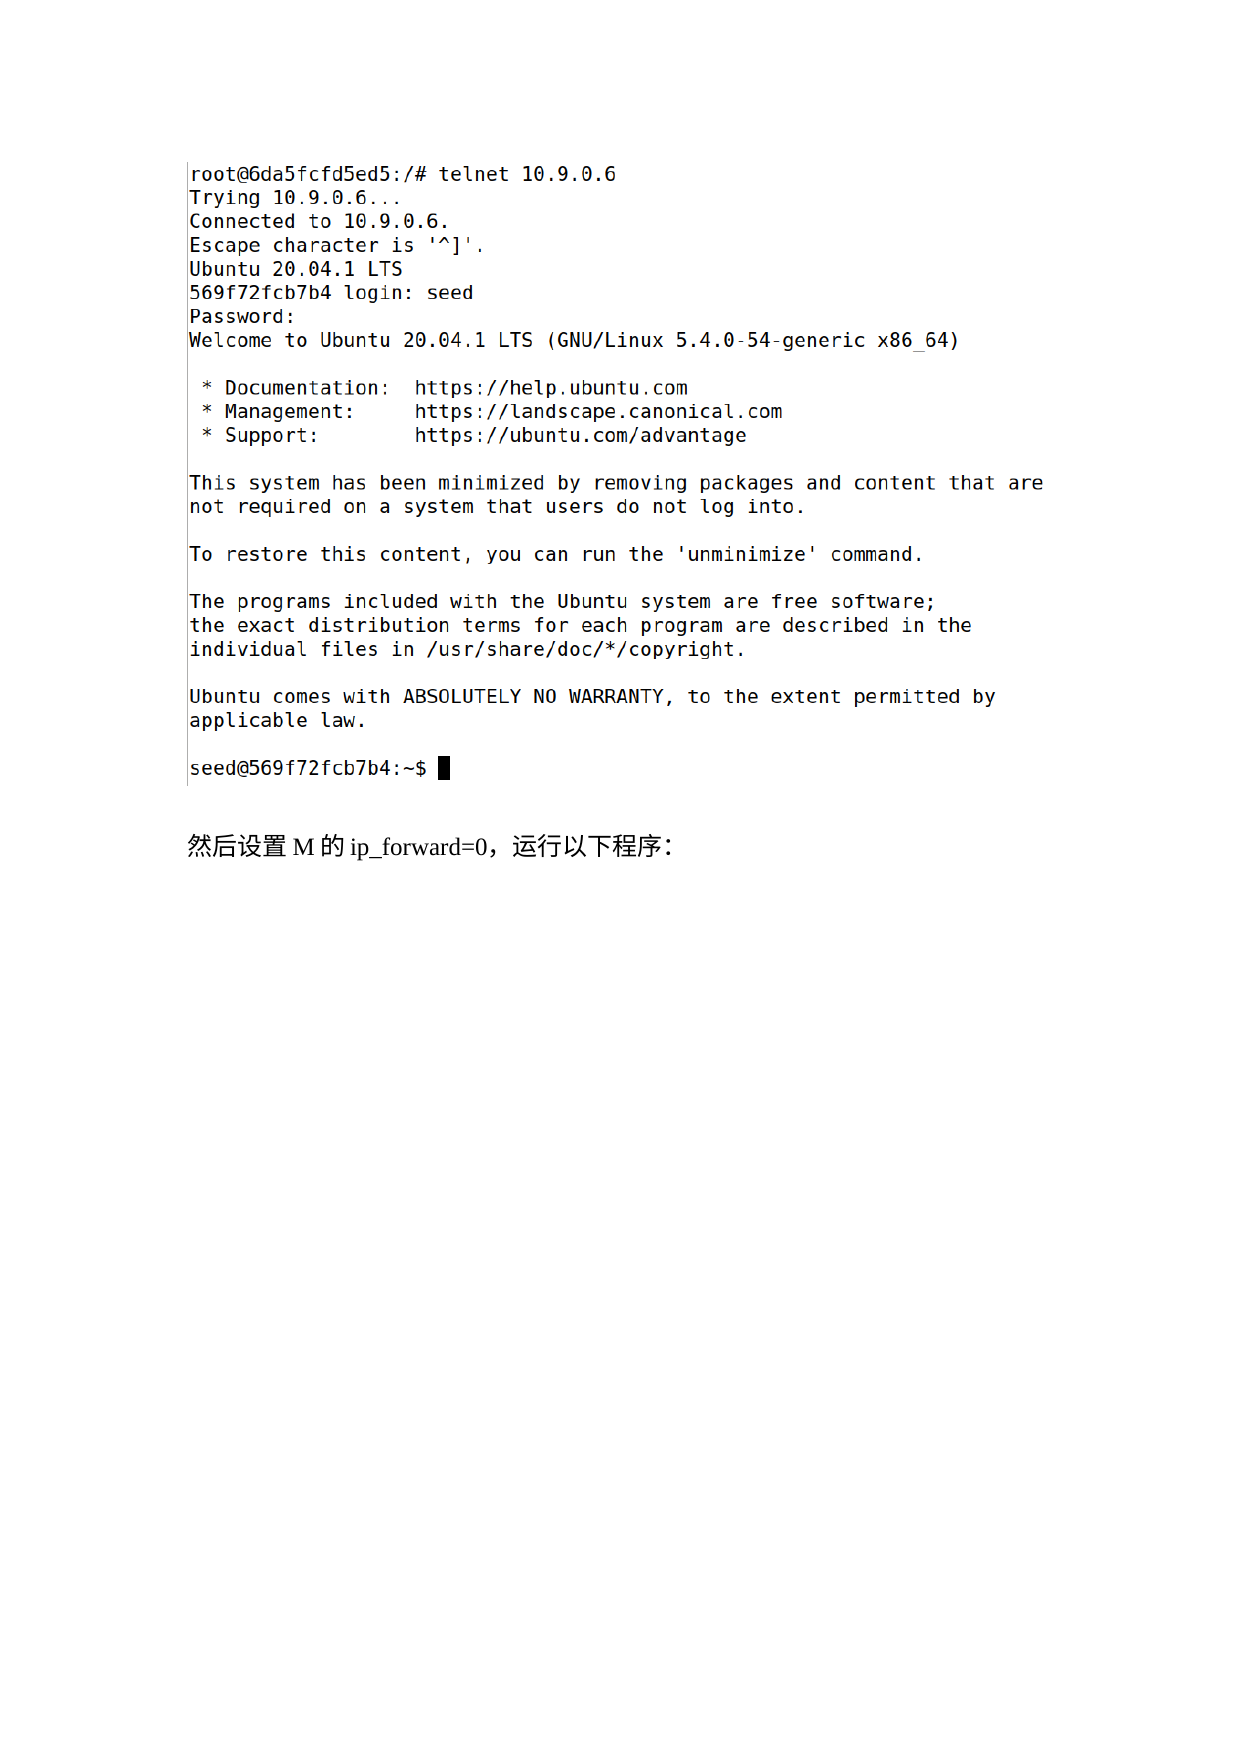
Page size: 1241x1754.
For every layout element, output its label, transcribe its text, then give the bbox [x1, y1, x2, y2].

text 然后设置M的ip_forward=0，运行以下程序： [187, 812, 1053, 877]
